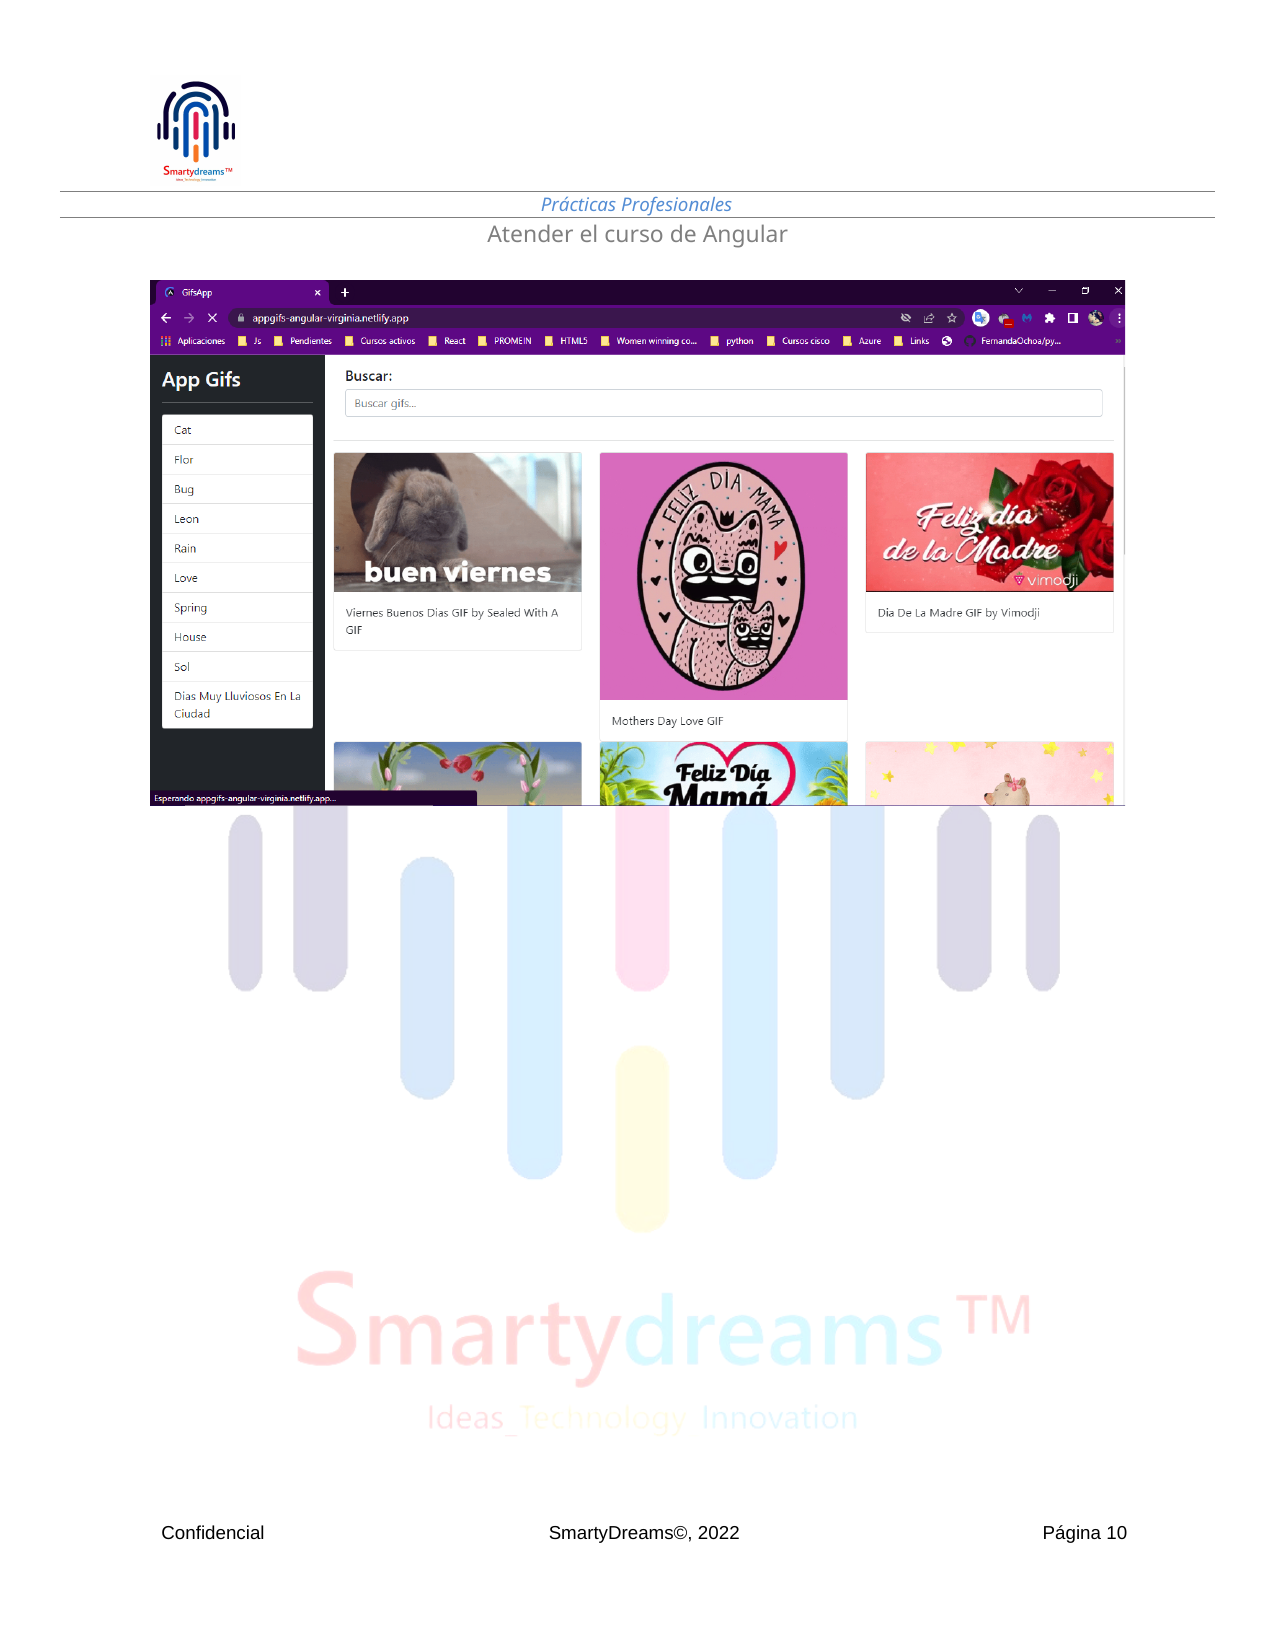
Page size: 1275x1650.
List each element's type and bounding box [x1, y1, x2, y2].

picture [150, 75, 241, 186]
picture [150, 280, 1125, 806]
